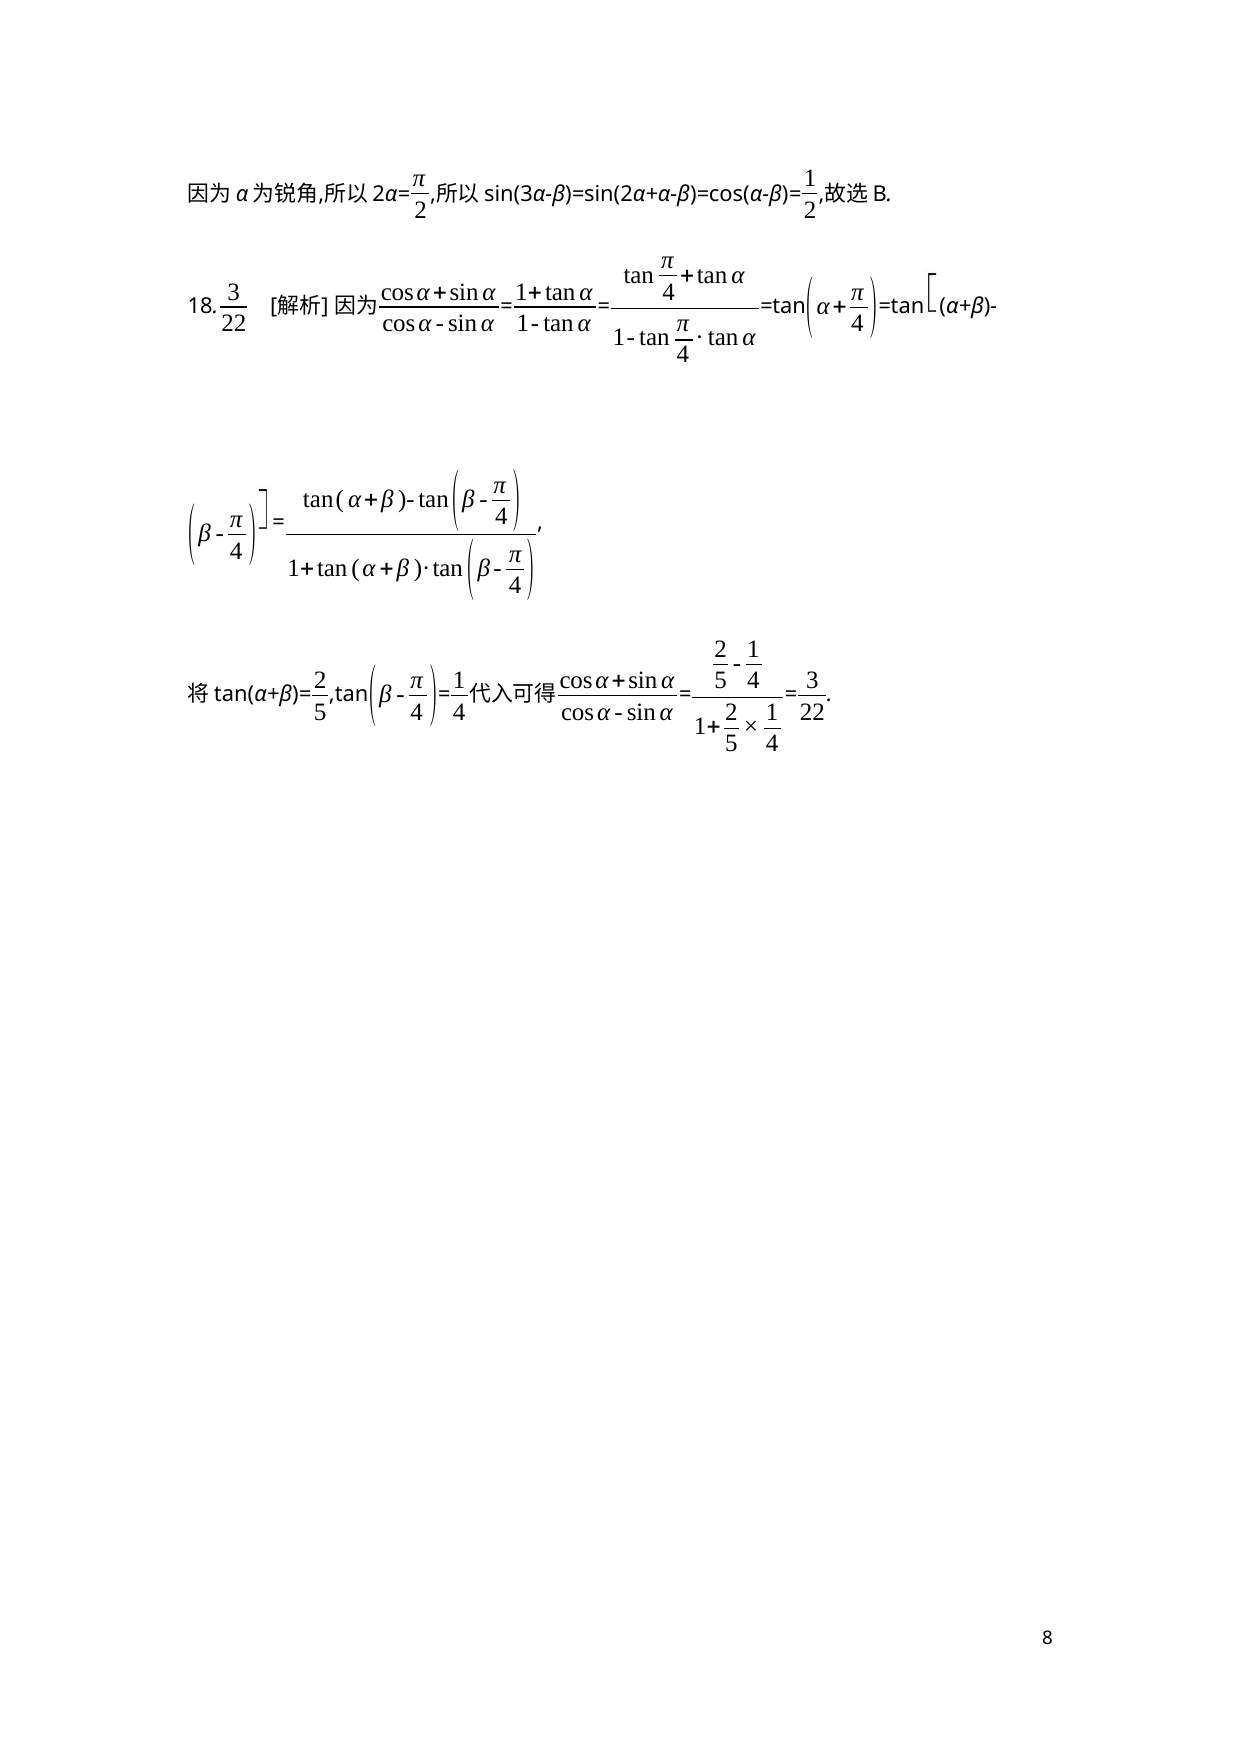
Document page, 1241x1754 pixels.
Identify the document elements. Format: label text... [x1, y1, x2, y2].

text 将tan(α+β)=,tan=代入可得==. [187, 631, 1053, 761]
text 18. [解析] 因为===tan=tan(α+β)-=, [187, 243, 1053, 617]
picture [924, 269, 940, 313]
text 因为α为锐角,所以2α=,所以sin(3α-β)=sin(2α+α-β)=cos(α-β)=,故选B. [187, 162, 1053, 227]
picture [256, 485, 272, 530]
